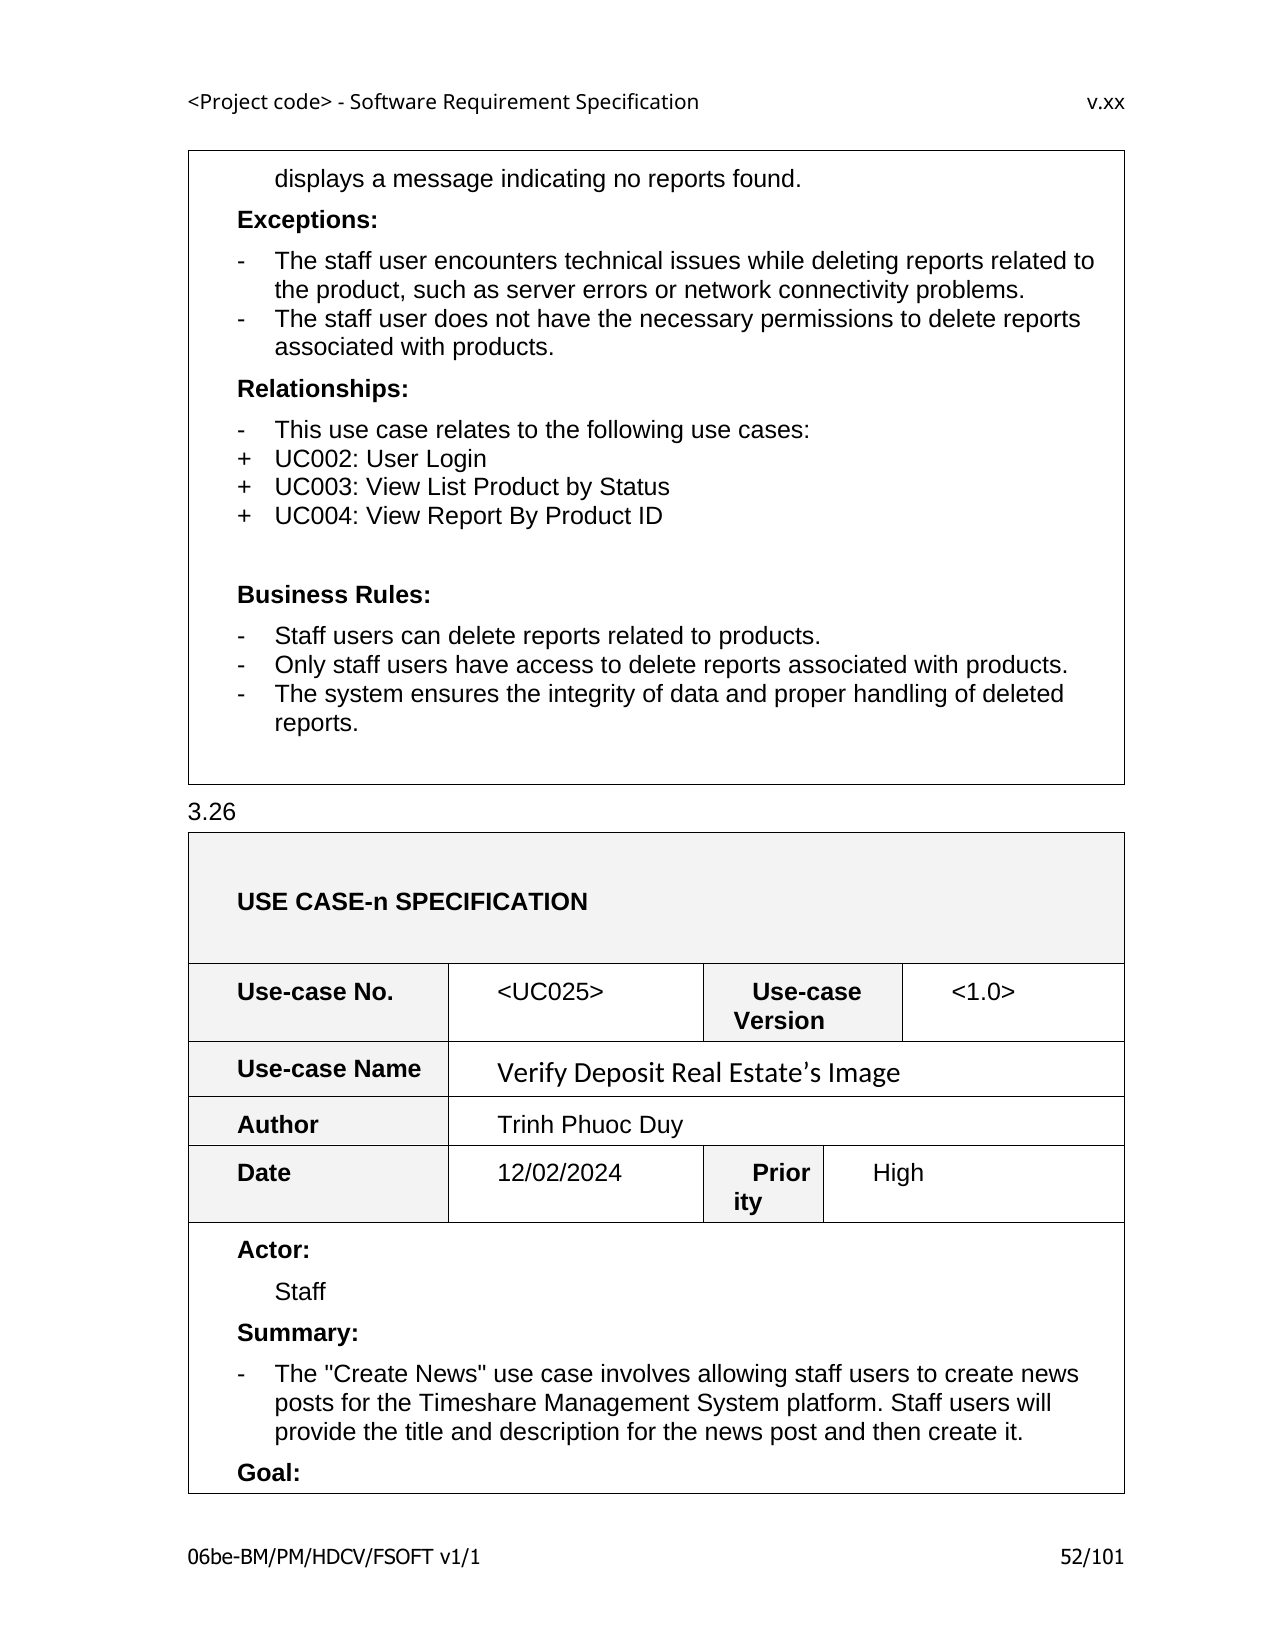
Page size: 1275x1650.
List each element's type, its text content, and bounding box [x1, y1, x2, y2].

table_cell Author [189, 1097, 448, 1144]
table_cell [189, 1223, 1124, 1493]
table_cell 12/02/2024 [449, 1146, 703, 1222]
table_cell Use-case Name [189, 1042, 448, 1096]
table_cell High [824, 1146, 1124, 1222]
table_cell Trinh Phuoc Duy [449, 1097, 1124, 1144]
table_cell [189, 151, 1124, 784]
table_cell Use-case No. [189, 964, 448, 1041]
table_header USE CASE-n SPECIFICATION [189, 833, 1124, 963]
table_cell <UC025> [449, 964, 703, 1041]
table_cell <1.0> [903, 964, 1124, 1041]
table_cell Use-case Version [704, 964, 902, 1041]
table_cell Verify Deposit Real Estate’s Image [449, 1042, 1124, 1096]
table_cell Date [189, 1146, 448, 1222]
table_cell Priority [704, 1146, 823, 1222]
